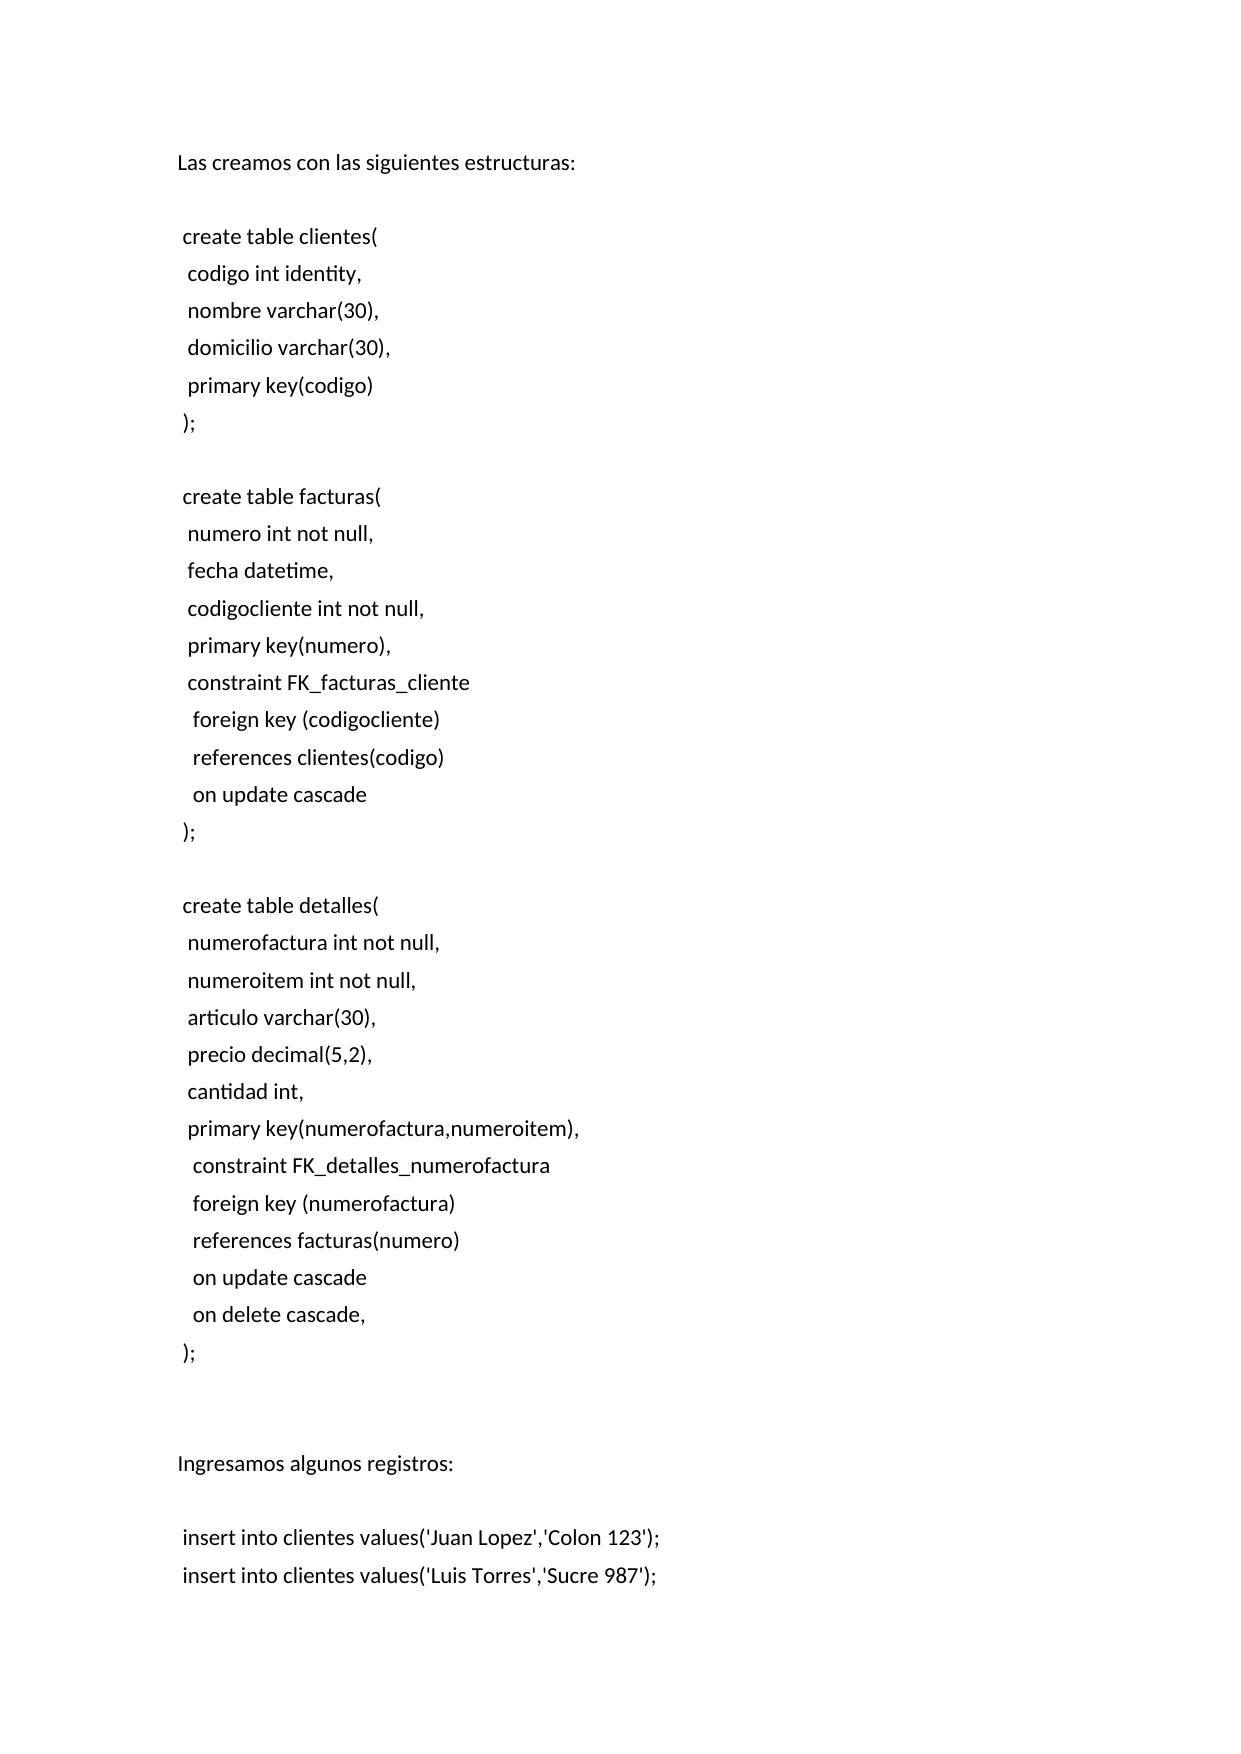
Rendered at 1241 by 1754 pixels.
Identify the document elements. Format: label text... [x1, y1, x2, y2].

text codigo int identity, [177, 259, 1063, 287]
text fecha datetime, [177, 557, 1063, 585]
text cantidad int, [177, 1077, 1063, 1105]
text numeroitem int not null, [177, 966, 1063, 994]
text Ingresamos algunos registros: [177, 1449, 1063, 1477]
text insert into clientes values('Luis Torres','Sucre 987'); [177, 1561, 1063, 1589]
text create table facturas( [177, 482, 1063, 510]
text primary key(numerofactura,numeroitem), [177, 1114, 1063, 1142]
text codigocliente int not null, [177, 594, 1063, 622]
text foreign key (codigocliente) [177, 705, 1063, 733]
text ); [177, 817, 1063, 845]
text articulo varchar(30), [177, 1003, 1063, 1031]
text numerofactura int not null, [177, 928, 1063, 957]
text domicilio varchar(30), [177, 333, 1063, 362]
text ); [177, 1338, 1063, 1366]
text create table detalles( [177, 891, 1063, 919]
text precio decimal(5,2), [177, 1040, 1063, 1068]
text create table clientes( [177, 222, 1063, 250]
text numero int not null, [177, 519, 1063, 547]
text constraint FK_facturas_cliente [177, 668, 1063, 696]
text on update cascade [177, 1263, 1063, 1291]
text primary key(codigo) [177, 371, 1063, 399]
text insert into clientes values('Juan Lopez','Colon 123'); [177, 1523, 1063, 1552]
text references clientes(codigo) [177, 743, 1063, 771]
text on update cascade [177, 780, 1063, 808]
text constraint FK_detalles_numerofactura [177, 1152, 1063, 1180]
text Las creamos con las siguientes estructuras: [177, 148, 1063, 176]
text ); [177, 408, 1063, 436]
text references facturas(numero) [177, 1226, 1063, 1254]
text nombre varchar(30), [177, 296, 1063, 324]
text foreign key (numerofactura) [177, 1189, 1063, 1217]
text primary key(numero), [177, 631, 1063, 659]
text on delete cascade, [177, 1300, 1063, 1328]
